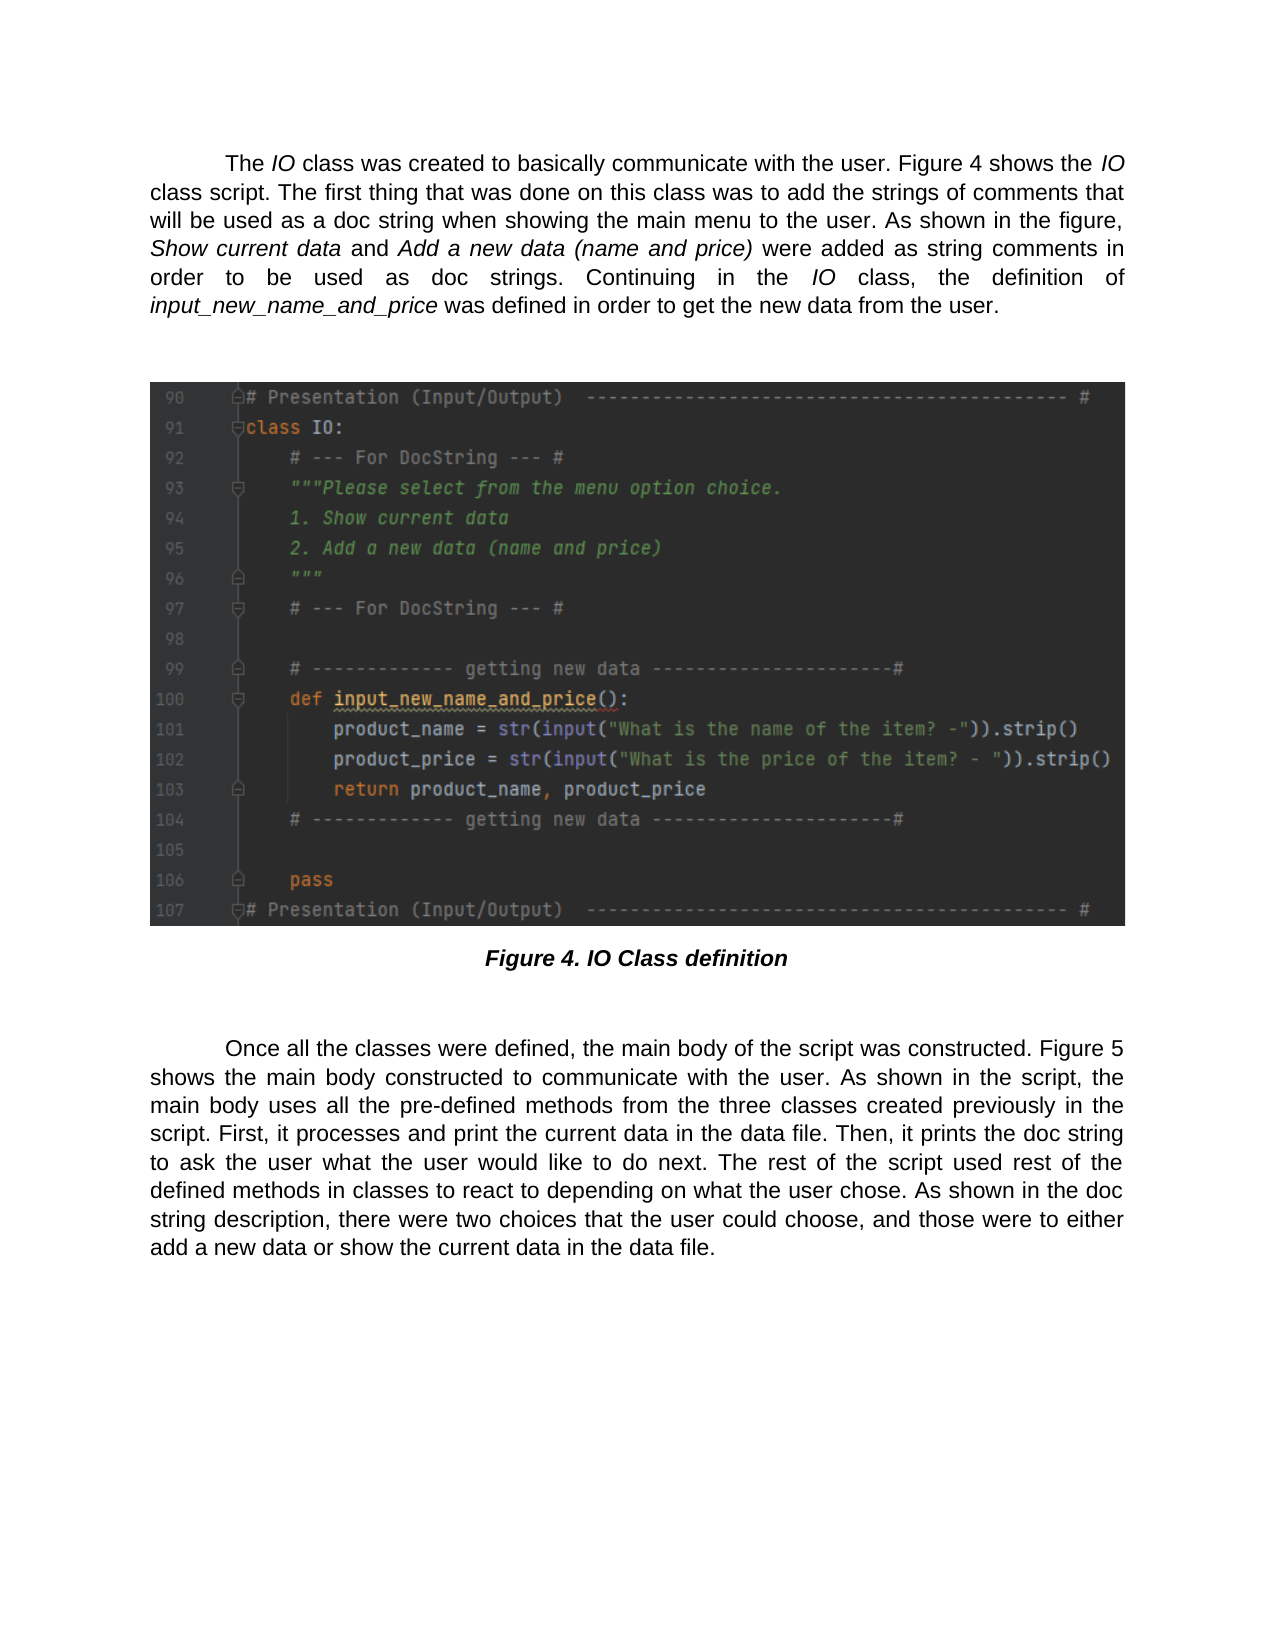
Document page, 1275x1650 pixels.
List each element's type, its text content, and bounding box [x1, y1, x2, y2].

text Once all the classes were defined, the main body of the script was constructed. Figure 5 shows the main body constructed to communicate with the user. As shown in the script, the main body uses all the pre-defined methods from the three classes created previously in the script. First, it processes and print the current data in the data file. Then, it prints the doc string to ask the user what the user would like to do next. The rest of the script used rest of the defined methods in classes to react to depending on what the user chose. As shown in the doc string description, there were two choices that the user could choose, and those were to either add a new data or show the current data in the data file. [150, 1035, 1125, 1261]
picture [150, 382, 1125, 926]
text Figure 4. IO Class definition [150, 945, 1125, 971]
text The IO class was created to basically communicate with the user. Figure 4 shows the IO class script. The first thing that was done on this class was to add the strings of comments that will be used as a doc string when showing the main menu to the user. As shown in the figure, Show current data and Add a new data (name and price) were added as string comments in order to be used as doc strings. Continuing in the IO class, the definition of input_new_name_and_price was defined in order to get the new data from the user. [150, 150, 1125, 318]
